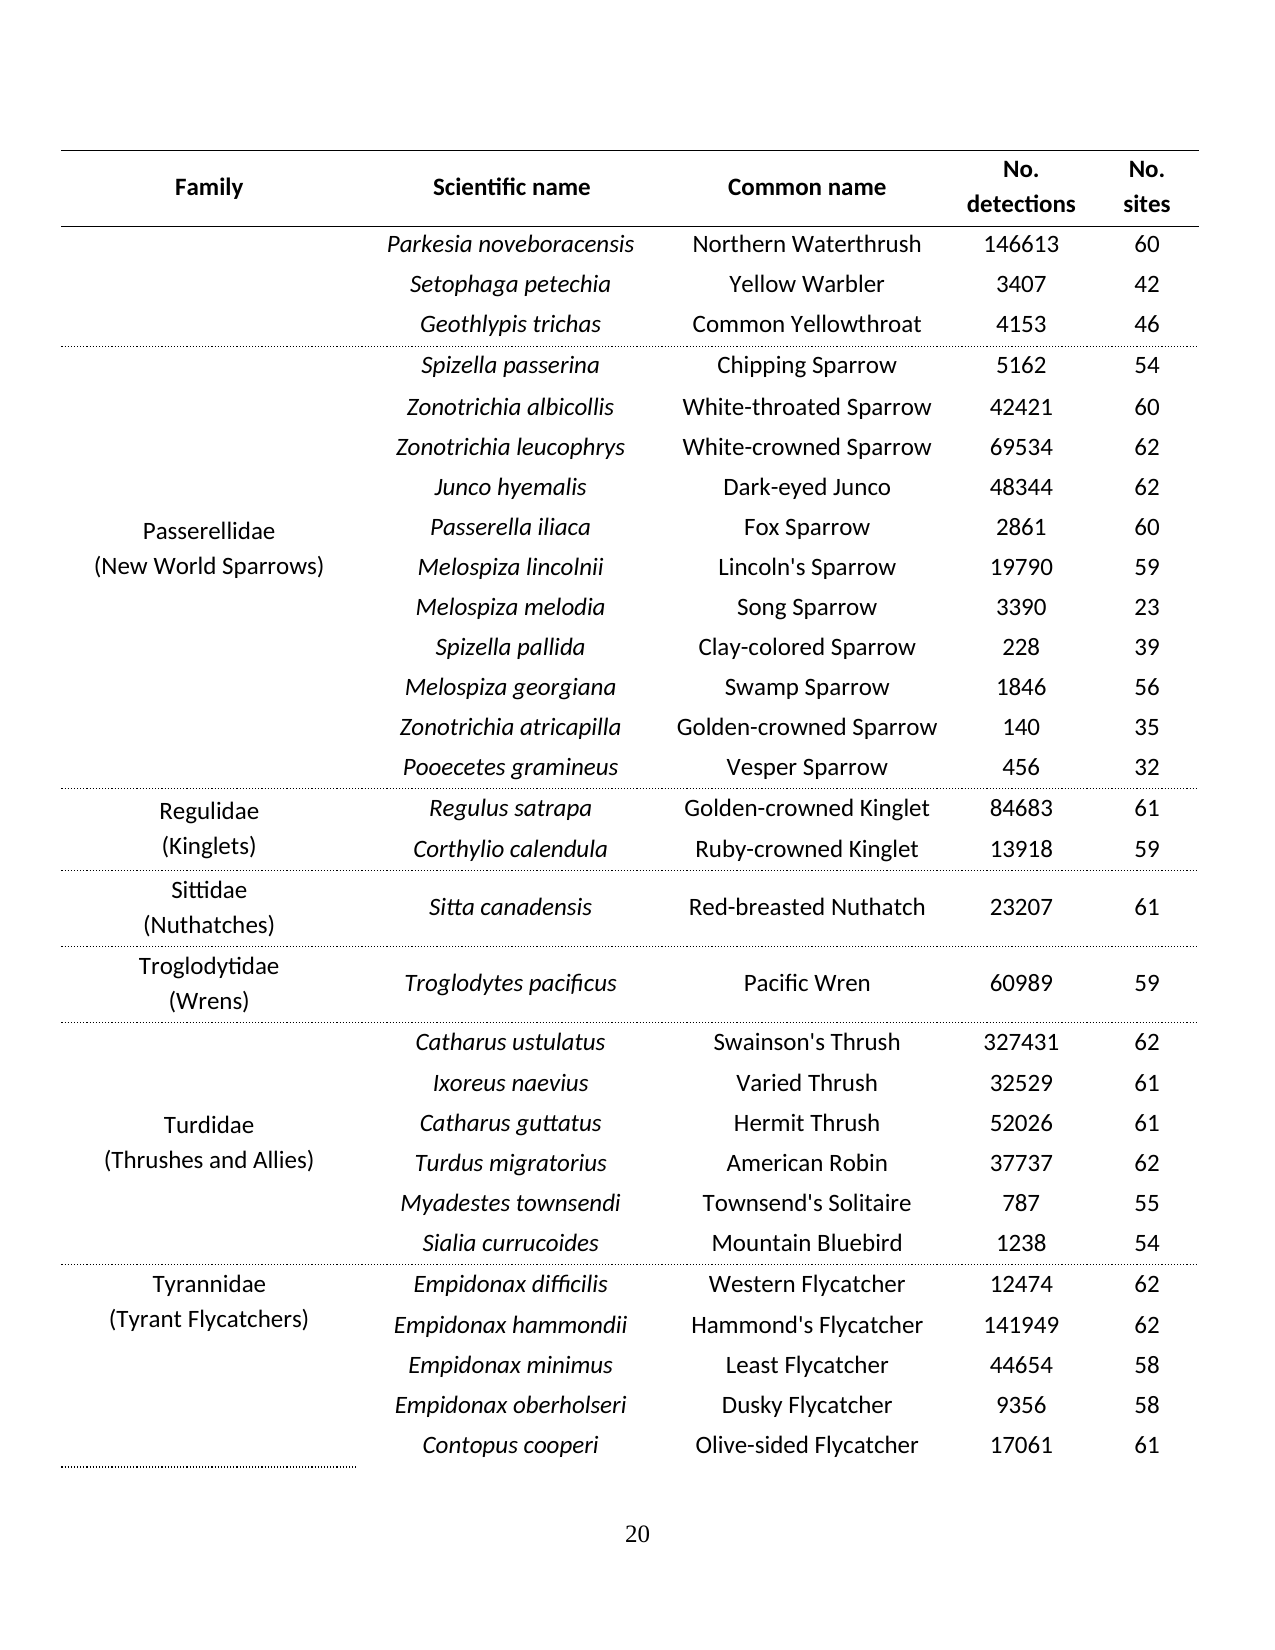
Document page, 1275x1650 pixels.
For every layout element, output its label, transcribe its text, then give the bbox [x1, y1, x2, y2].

table_cell Empidonax hammondii [357, 1305, 667, 1346]
table_cell Empidonax oberholseri [357, 1386, 667, 1426]
table_cell Ixoreus naevius [357, 1063, 667, 1104]
table_cell 37737 [947, 1144, 1095, 1184]
table_cell Junco hyemalis [357, 468, 667, 508]
table_cell Hammond's Flycatcher [667, 1305, 947, 1346]
table_cell Dark-eyed Junco [667, 468, 947, 508]
table_cell 60989 [947, 946, 1095, 1022]
table_cell Chipping Sparrow [667, 346, 947, 387]
table_header Common name [667, 151, 947, 226]
table_header No. sites [1095, 151, 1198, 226]
table_cell 62 [1095, 1305, 1198, 1346]
table_cell 61 [1095, 788, 1198, 829]
table_cell 62 [1095, 1144, 1198, 1184]
table_cell Clay-colored Sparrow [667, 628, 947, 668]
table_cell 44654 [947, 1346, 1095, 1386]
table_cell American Robin [667, 1144, 947, 1184]
table_cell 61 [1095, 1104, 1198, 1144]
table_cell 69534 [947, 428, 1095, 468]
table_cell Golden-crowned Sparrow [667, 708, 947, 748]
table_cell Troglodytidae (Wrens) [61, 946, 357, 1022]
table_cell Geothlypis trichas [357, 306, 667, 346]
table_cell 787 [947, 1184, 1095, 1224]
table_cell 84683 [947, 788, 1095, 829]
table_cell 23207 [947, 870, 1095, 946]
table_cell White-throated Sparrow [667, 387, 947, 428]
table_cell 62 [1095, 1022, 1198, 1063]
table_cell Myadestes townsendi [357, 1184, 667, 1224]
table_cell 39 [1095, 628, 1198, 668]
table_cell Troglodytes pacificus [357, 946, 667, 1022]
table_cell 23 [1095, 588, 1198, 628]
table_cell 56 [1095, 668, 1198, 708]
table_cell Fox Sparrow [667, 508, 947, 548]
table_cell 32 [1095, 748, 1198, 788]
table_cell 46 [1095, 306, 1198, 346]
table_cell 54 [1095, 346, 1198, 387]
table_cell 1846 [947, 668, 1095, 708]
table_cell 13918 [947, 829, 1095, 870]
table_cell 59 [1095, 946, 1198, 1022]
table_cell Swamp Sparrow [667, 668, 947, 708]
table_cell Sialia currucoides [357, 1224, 667, 1264]
table_cell Catharus guttatus [357, 1104, 667, 1144]
table_cell Olive-sided Flycatcher [667, 1426, 947, 1466]
table_cell Least Flycatcher [667, 1346, 947, 1386]
table_cell 17061 [947, 1426, 1095, 1466]
table_cell 59 [1095, 829, 1198, 870]
table_header Scientific name [357, 151, 667, 226]
table_cell 12474 [947, 1264, 1095, 1305]
table_cell 60 [1095, 387, 1198, 428]
table_cell 42421 [947, 387, 1095, 428]
table_cell Turdidae (Thrushes and Allies) [61, 1022, 357, 1264]
table_cell Hermit Thrush [667, 1104, 947, 1144]
table_cell Dusky Flycatcher [667, 1386, 947, 1426]
table_cell Sittidae (Nuthatches) [61, 870, 357, 946]
table_cell 48344 [947, 468, 1095, 508]
table_cell Parkesia noveboracensis [357, 227, 667, 266]
table_cell Passerella iliaca [357, 508, 667, 548]
table_cell 2861 [947, 508, 1095, 548]
table_cell 19790 [947, 548, 1095, 588]
table_cell 60 [1095, 508, 1198, 548]
table_cell Zonotrichia albicollis [357, 387, 667, 428]
table_cell Corthylio calendula [357, 829, 667, 870]
table_cell 59 [1095, 548, 1198, 588]
table_cell Townsend's Solitaire [667, 1184, 947, 1224]
table_cell 3407 [947, 266, 1095, 306]
table_cell Yellow Warbler [667, 266, 947, 306]
table_cell 61 [1095, 1063, 1198, 1104]
table_header No. detections [947, 151, 1095, 226]
table_cell 32529 [947, 1063, 1095, 1104]
table_cell Zonotrichia leucophrys [357, 428, 667, 468]
table_cell 55 [1095, 1184, 1198, 1224]
table_cell Sitta canadensis [357, 870, 667, 946]
table_cell Catharus ustulatus [357, 1022, 667, 1063]
table_cell 5162 [947, 346, 1095, 387]
table_cell Common Yellowthroat [667, 306, 947, 346]
table_cell Passerellidae (New World Sparrows) [61, 346, 357, 788]
table_cell 228 [947, 628, 1095, 668]
table_cell 58 [1095, 1386, 1198, 1426]
table_cell Melospiza melodia [357, 588, 667, 628]
table_cell 140 [947, 708, 1095, 748]
table_cell Contopus cooperi [357, 1426, 667, 1466]
table_cell 3390 [947, 588, 1095, 628]
table_cell Zonotrichia atricapilla [357, 708, 667, 748]
table_cell Melospiza lincolnii [357, 548, 667, 588]
table_cell 9356 [947, 1386, 1095, 1426]
table_cell Vesper Sparrow [667, 748, 947, 788]
table_cell 42 [1095, 266, 1198, 306]
table_cell 35 [1095, 708, 1198, 748]
table_cell White-crowned Sparrow [667, 428, 947, 468]
table_cell Varied Thrush [667, 1063, 947, 1104]
table_cell Northern Waterthrush [667, 227, 947, 266]
table_cell Swainson's Thrush [667, 1022, 947, 1063]
table_cell Regulidae (Kinglets) [61, 788, 357, 870]
table_cell Mountain Bluebird [667, 1224, 947, 1264]
table_cell Melospiza georgiana [357, 668, 667, 708]
table_cell 60 [1095, 227, 1198, 266]
table_cell 52026 [947, 1104, 1095, 1144]
table_header Family [61, 151, 357, 226]
table_cell Empidonax difficilis [357, 1264, 667, 1305]
table_cell Lincoln's Sparrow [667, 548, 947, 588]
table_cell 61 [1095, 1426, 1198, 1466]
table_cell 4153 [947, 306, 1095, 346]
table_cell Spizella pallida [357, 628, 667, 668]
table_cell 62 [1095, 1264, 1198, 1305]
table_cell Tyrannidae (Tyrant Flycatchers) [61, 1264, 357, 1466]
table_cell 61 [1095, 870, 1198, 946]
table_cell Song Sparrow [667, 588, 947, 628]
table_cell 1238 [947, 1224, 1095, 1264]
table_cell 54 [1095, 1224, 1198, 1264]
table_cell 146613 [947, 227, 1095, 266]
table_cell Setophaga petechia [357, 266, 667, 306]
table_cell Western Flycatcher [667, 1264, 947, 1305]
table_cell Golden-crowned Kinglet [667, 788, 947, 829]
table_cell Ruby-crowned Kinglet [667, 829, 947, 870]
table_cell Empidonax minimus [357, 1346, 667, 1386]
table_cell Red-breasted Nuthatch [667, 870, 947, 946]
table_cell Spizella passerina [357, 346, 667, 387]
table_cell 62 [1095, 468, 1198, 508]
table_cell 456 [947, 748, 1095, 788]
table_cell Turdus migratorius [357, 1144, 667, 1184]
table_cell Pacific Wren [667, 946, 947, 1022]
table_cell 327431 [947, 1022, 1095, 1063]
table_cell 58 [1095, 1346, 1198, 1386]
table_cell Regulus satrapa [357, 788, 667, 829]
table_cell 141949 [947, 1305, 1095, 1346]
table_cell 62 [1095, 428, 1198, 468]
table_cell Pooecetes gramineus [357, 748, 667, 788]
